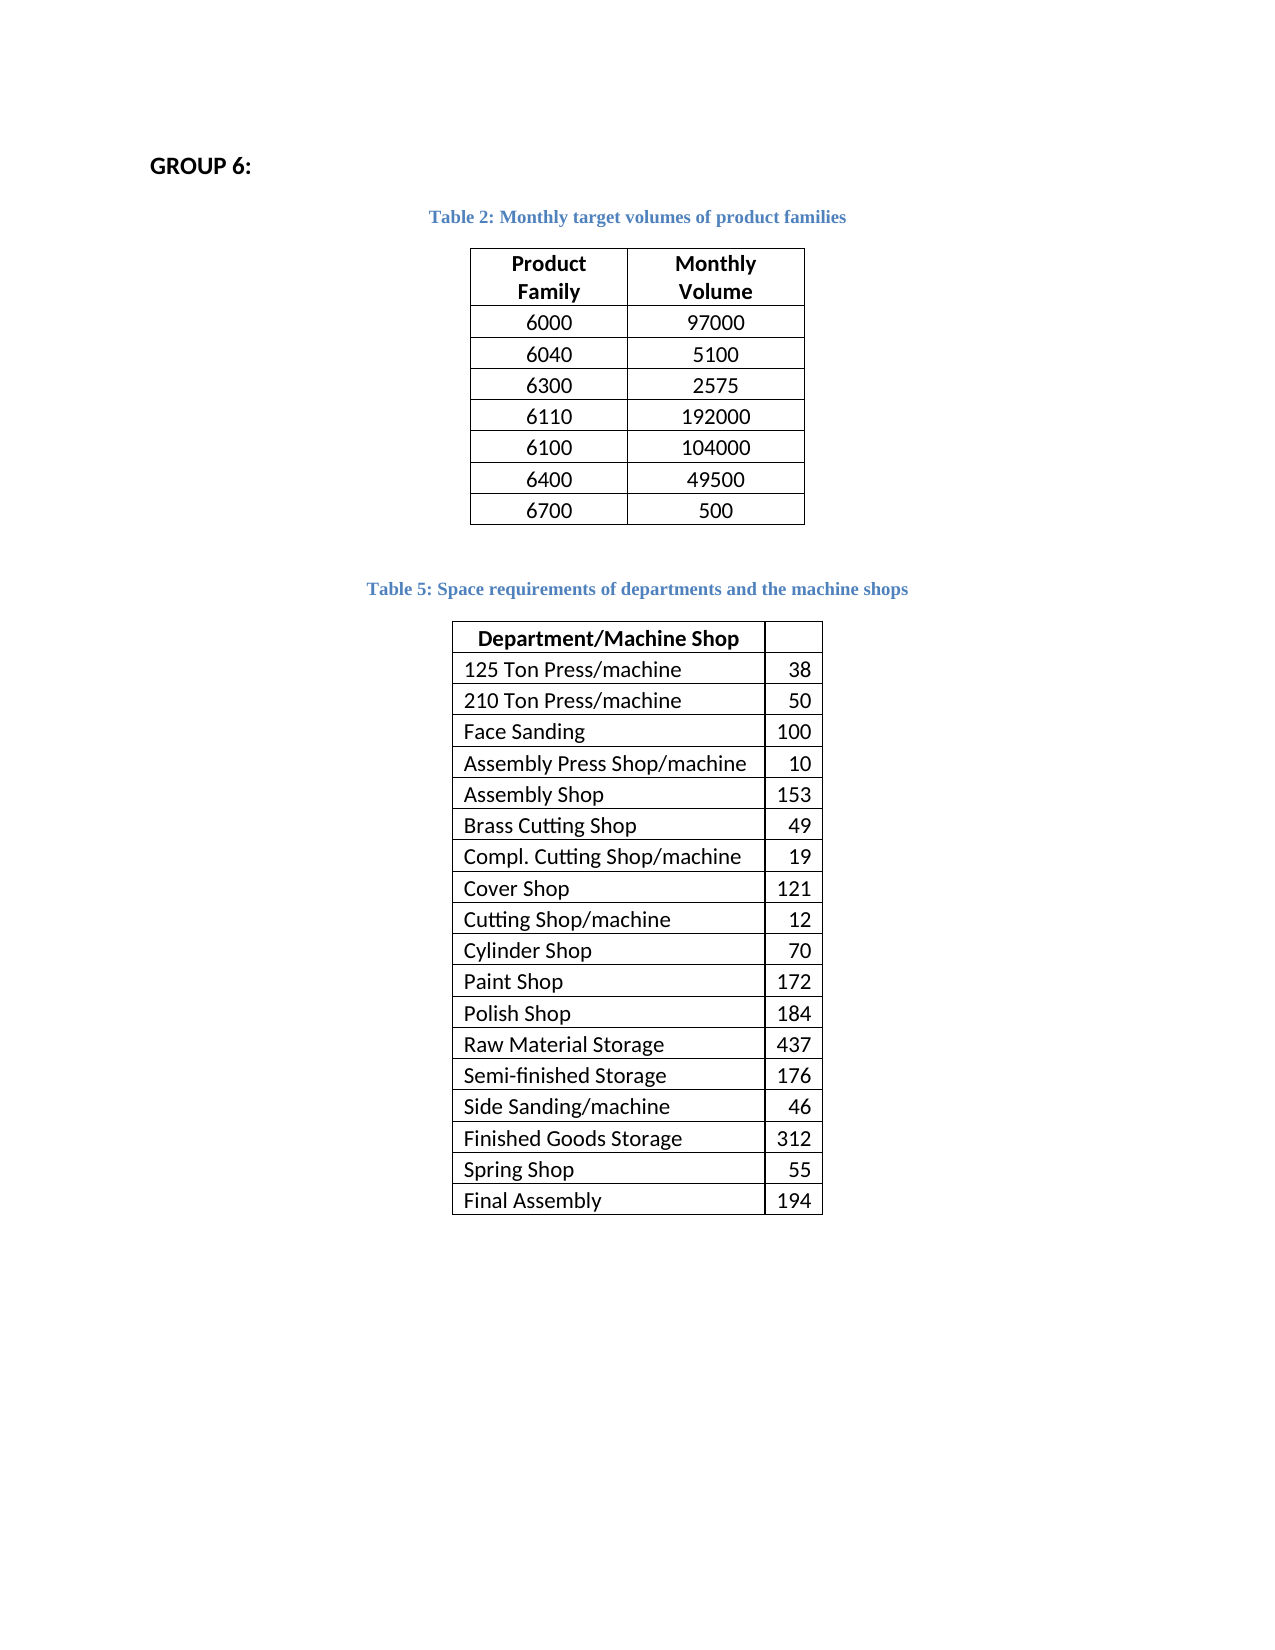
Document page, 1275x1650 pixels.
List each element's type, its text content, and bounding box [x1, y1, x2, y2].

table_cell 70 [766, 934, 822, 964]
table_cell 49500 [628, 463, 804, 493]
table_cell Raw Material Storage [453, 1028, 764, 1058]
table_cell Cover Shop [453, 872, 764, 902]
table_cell Brass Cutting Shop [453, 809, 764, 839]
table_cell Cylinder Shop [453, 934, 764, 964]
table_cell Face Sanding [453, 715, 764, 746]
table_cell 176 [766, 1059, 822, 1089]
table_cell Polish Shop [453, 997, 764, 1027]
table_cell 2575 [628, 369, 804, 399]
table_cell 312 [766, 1122, 822, 1152]
table_cell 50 [766, 684, 822, 714]
table_header Monthly Volume [628, 249, 804, 305]
table_cell 5100 [628, 338, 804, 368]
table_cell 46 [766, 1090, 822, 1121]
table_cell Assembly Shop [453, 778, 764, 808]
table_cell 184 [766, 997, 822, 1027]
text Table 5: Space requirements of departments and the machine shops [150, 578, 1125, 600]
table_cell 210 Ton Press/machine [453, 684, 764, 714]
table_cell 121 [766, 872, 822, 902]
table_cell Side Sanding/machine [453, 1090, 764, 1121]
table_cell 6040 [471, 338, 627, 368]
table_cell 10 [766, 747, 822, 777]
table_cell Cutting Shop/machine [453, 903, 764, 933]
table_cell 6700 [471, 494, 627, 524]
text Table 2: Monthly target volumes of product families [150, 206, 1125, 227]
table_cell Finished Goods Storage [453, 1122, 764, 1152]
table_cell Final Assembly [453, 1184, 764, 1214]
table_cell 19 [766, 840, 822, 871]
table_cell 6110 [471, 400, 627, 430]
table_cell 437 [766, 1028, 822, 1058]
table_cell 500 [628, 494, 804, 524]
table_cell 6300 [471, 369, 627, 399]
table_cell Paint Shop [453, 965, 764, 996]
table_cell 97000 [628, 306, 804, 337]
table_cell 153 [766, 778, 822, 808]
table_cell 55 [766, 1153, 822, 1183]
table_cell 100 [766, 715, 822, 746]
table_cell 49 [766, 809, 822, 839]
table_cell 192000 [628, 400, 804, 430]
table_cell 125 Ton Press/machine [453, 653, 764, 683]
table_cell Assembly Press Shop/machine [453, 747, 764, 777]
table_cell Semi-finished Storage [453, 1059, 764, 1089]
text GROUP 6: [150, 150, 1125, 181]
table_header Product Family [471, 249, 627, 305]
table_cell 104000 [628, 431, 804, 462]
table_cell 194 [766, 1184, 822, 1214]
table_cell 172 [766, 965, 822, 996]
table_cell Spring Shop [453, 1153, 764, 1183]
table_cell 6000 [471, 306, 627, 337]
table_cell 6100 [471, 431, 627, 462]
table_header Department/Machine Shop [453, 622, 764, 652]
table_cell Compl. Cutting Shop/machine [453, 840, 764, 871]
table_cell 38 [766, 653, 822, 683]
table_header [766, 622, 822, 652]
table_cell 6400 [471, 463, 627, 493]
table_cell 12 [766, 903, 822, 933]
